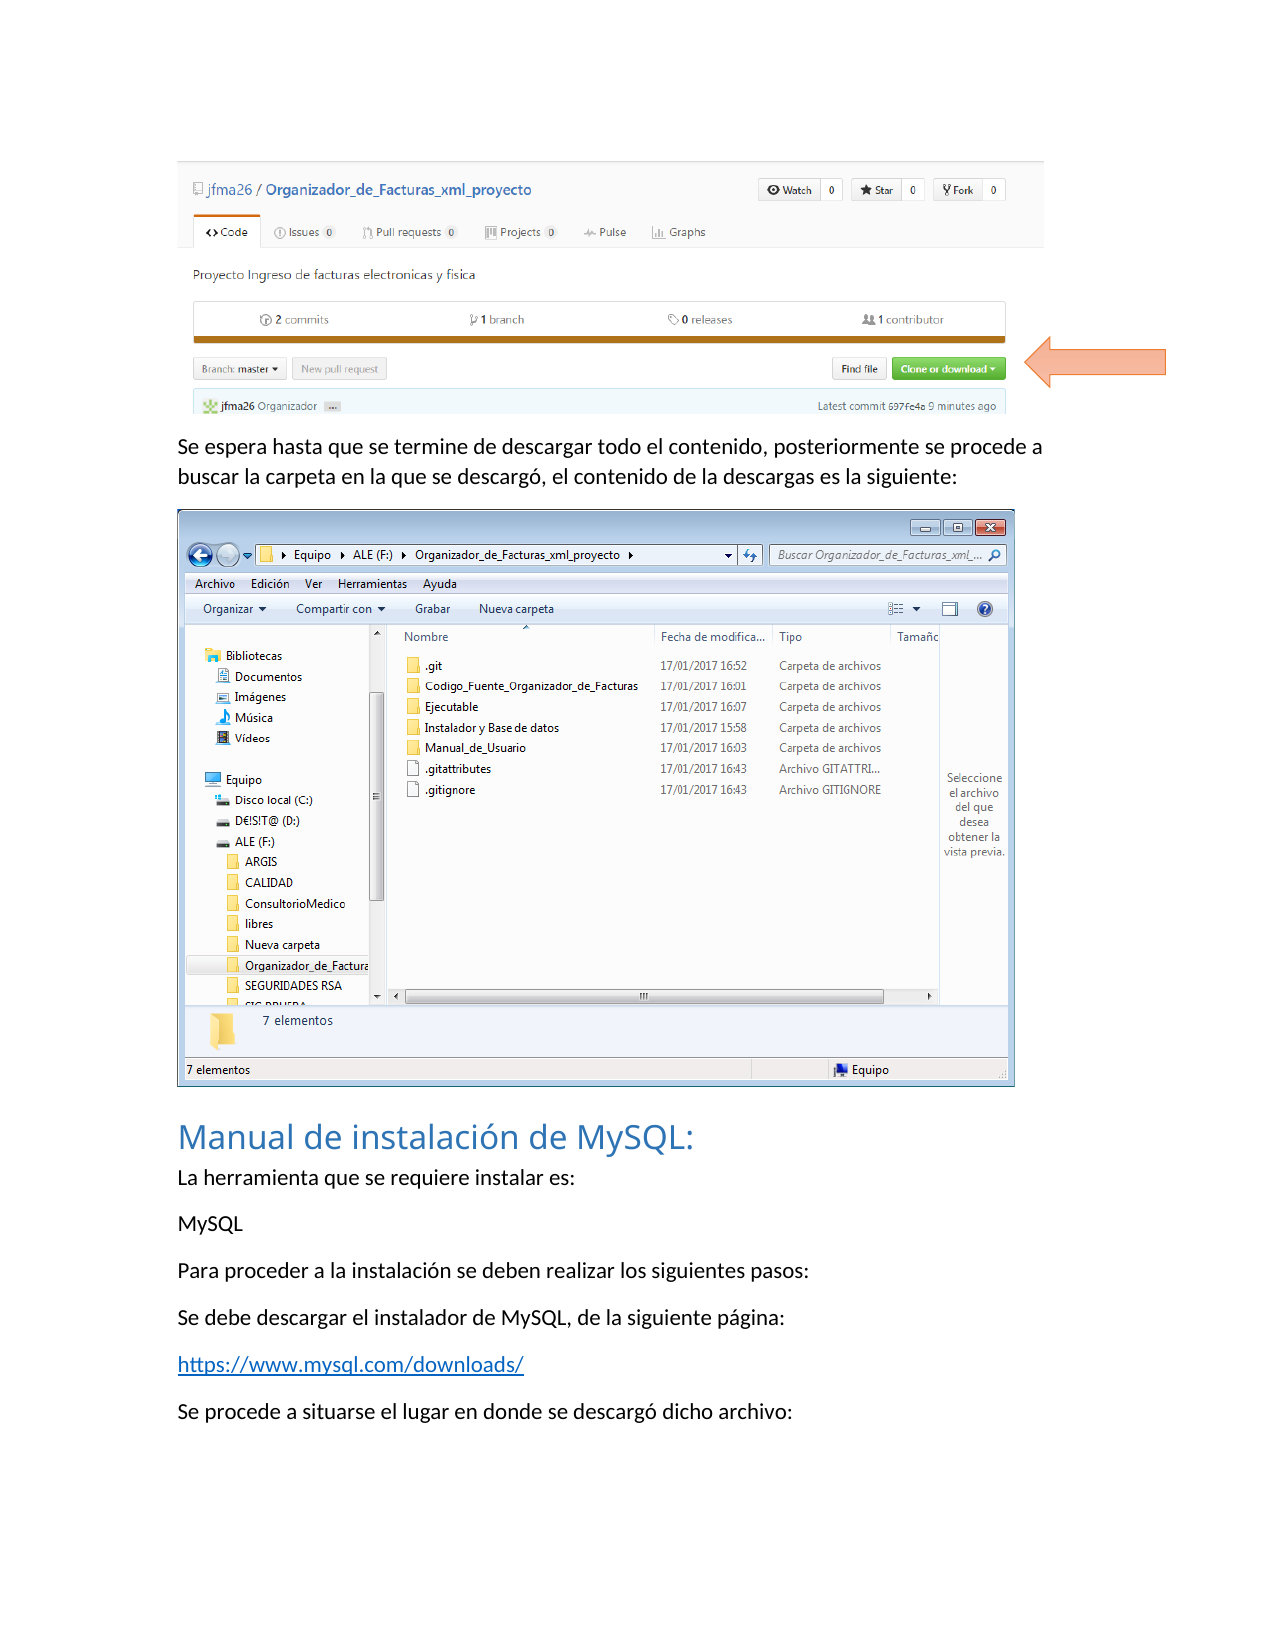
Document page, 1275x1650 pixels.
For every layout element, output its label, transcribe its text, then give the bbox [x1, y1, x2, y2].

subtitle Manual de instalación de MySQL: [177, 1114, 1098, 1159]
text Se espera hasta que se termine de descargar todo el contenido, posteriormente se procede a buscar la carpeta en la que se descargó, el contenido de la descargas es la siguiente: [177, 432, 1098, 490]
text https://www.mysql.com/downloads/ [177, 1350, 1098, 1378]
picture [177, 147, 1044, 414]
text Para proceder a la instalación se deben realizar los siguientes pasos: [177, 1256, 1098, 1284]
text MySQL [177, 1209, 1098, 1237]
text Se procede a situarse el lugar en donde se descargó dicho archivo: [177, 1397, 1098, 1425]
text Se debe descargar el instalador de MySQL, de la siguiente página: [177, 1303, 1098, 1331]
text La herramienta que se requiere instalar es: [177, 1163, 1098, 1191]
picture [177, 509, 1015, 1087]
